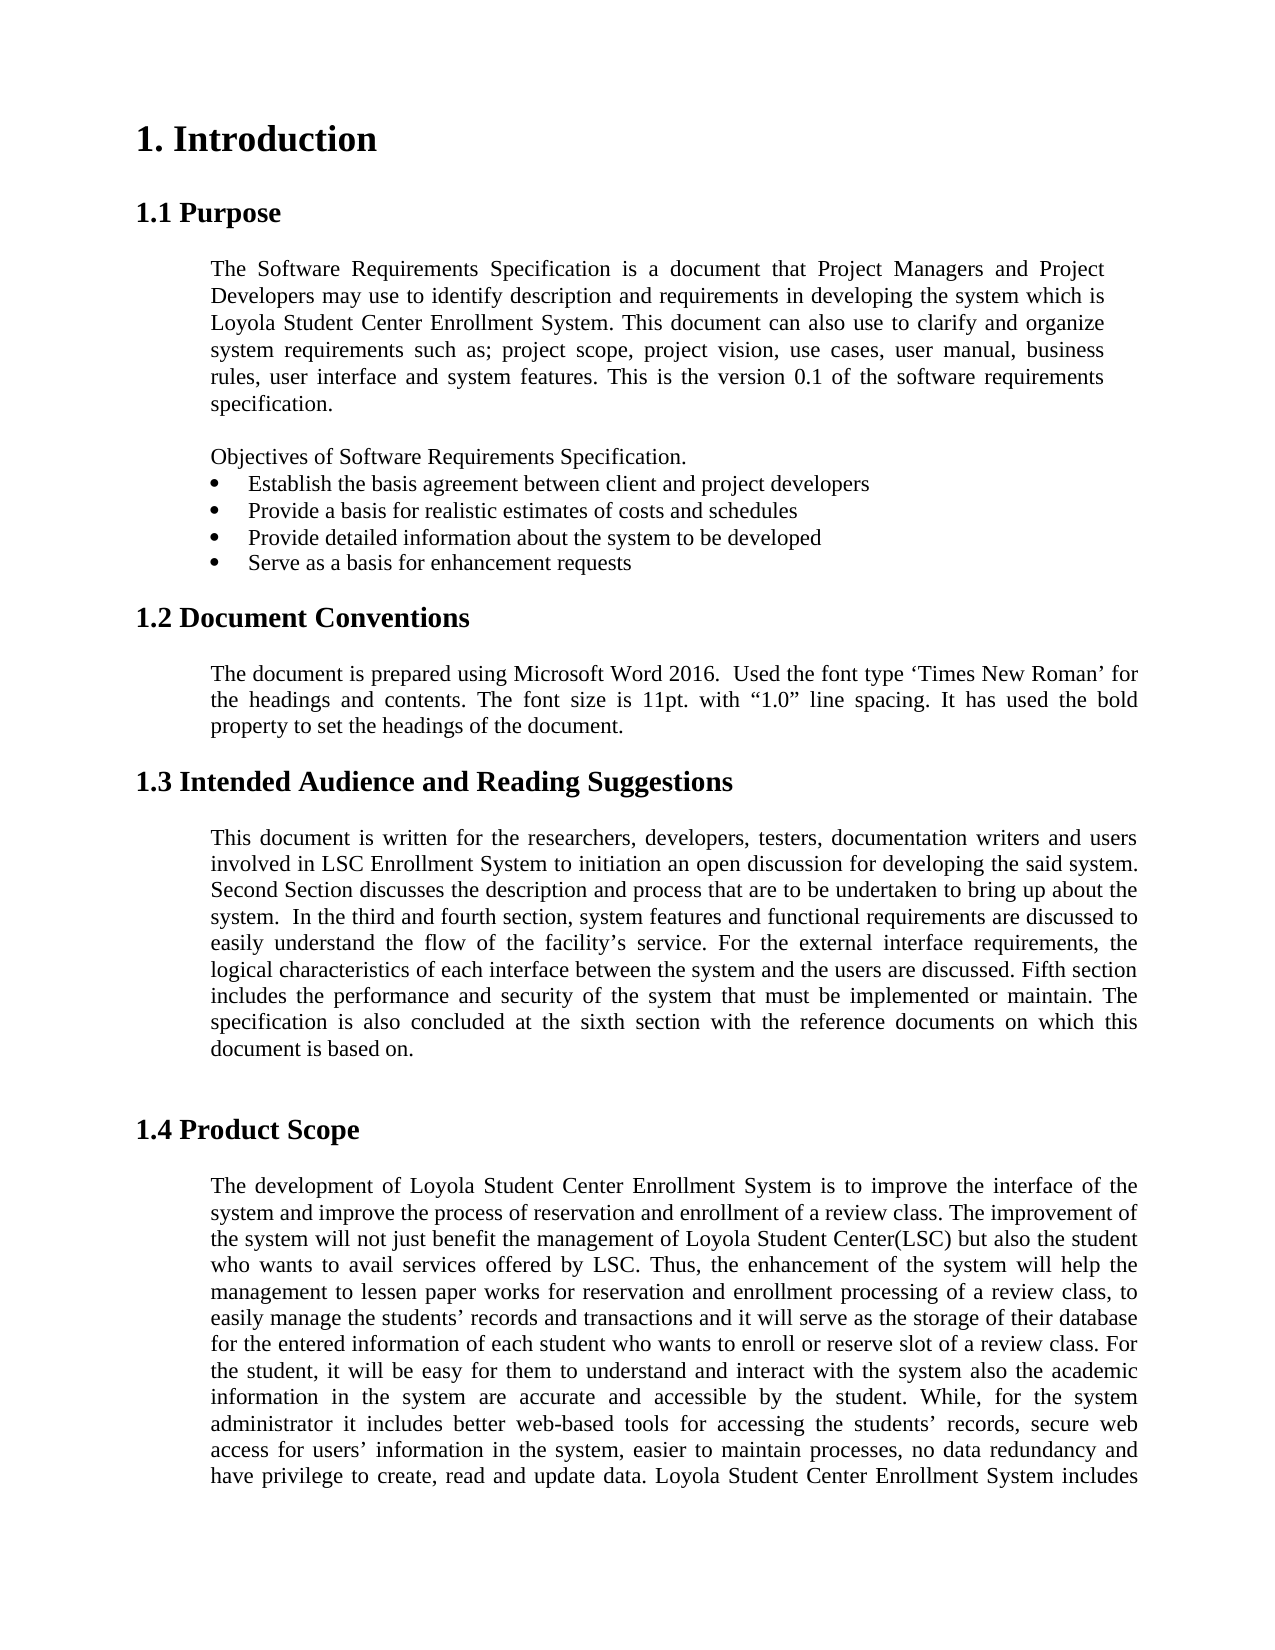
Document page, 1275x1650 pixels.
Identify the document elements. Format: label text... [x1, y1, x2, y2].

text 1.2 Document Conventions [135, 600, 1139, 633]
text The document is prepared using Microsoft Word 2016. Used the font type ‘Times New Roman’ for the headings and contents. The font size is 11pt. with “1.0” line spacing. It has used the bold property to set the headings of the document. [210, 660, 1139, 739]
text Objectives of Software Requirements Specification. [173, 443, 1106, 470]
list Serve as a basis for enhancement requests [210, 551, 1139, 575]
text 1.4 Product Scope [135, 1112, 1139, 1146]
text 1.1 Purpose [135, 195, 1139, 228]
list Establish the basis agreement between client and project developers [210, 470, 1106, 497]
text 1. Introduction [135, 117, 1139, 160]
list Provide a basis for realistic estimates of costs and schedules [210, 497, 1106, 523]
text 1.3 Intended Audience and Reading Suggestions [135, 764, 1139, 797]
text The Software Requirements Specification is a document that Project Managers and Project Developers may use to identify description and requirements in developing the system which is Loyola Student Center Enrollment System. This document can also use to clarify and organize system requirements such as; project scope, project vision, use cases, user manual, business rules, user interface and system features. This is the version 0.1 of the software requirements specification. [210, 255, 1106, 416]
list Provide detailed information about the system to be developed [210, 524, 1106, 550]
text This document is written for the researchers, developers, testers, documentation writers and users involved in LSC Enrollment System to initiation an open discussion for developing the said system. Second Section discusses the description and process that are to be undertaken to bring up about the system. In the third and fourth section, system features and functional requirements are discussed to easily understand the flow of the facility’s service. For the external interface requirements, the logical characteristics of each interface between the system and the users are discussed. Fifth section includes the performance and security of the system that must be implemented or maintain. The specification is also concluded at the sixth section with the reference documents on which this document is based on. [210, 824, 1139, 1061]
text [210, 1172, 1139, 1489]
